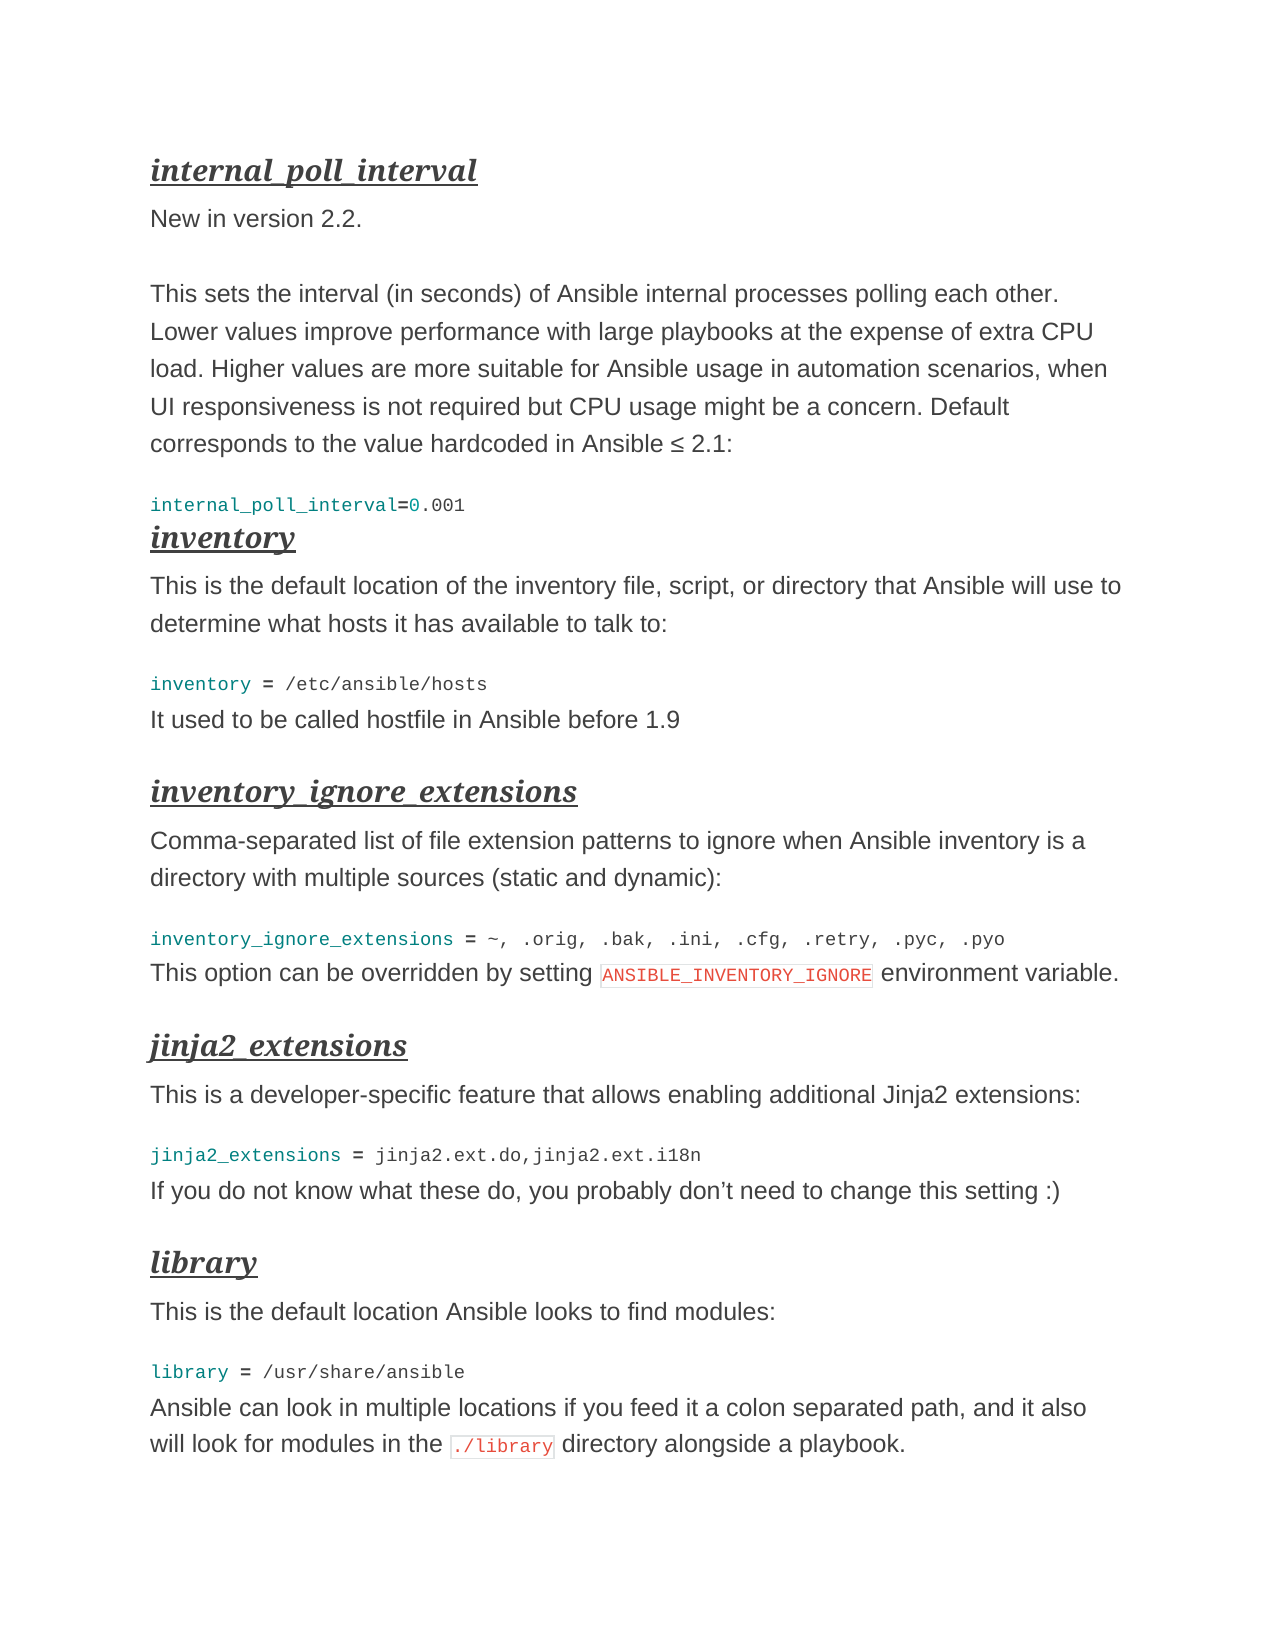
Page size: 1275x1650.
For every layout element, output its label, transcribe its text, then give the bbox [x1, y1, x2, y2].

text This option can be overridden by setting ANSIBLE_INVENTORY_IGNORE environment variable. [150, 951, 1125, 988]
text It used to be called hostfile in Ansible before 1.9 [150, 696, 1125, 734]
subtitle library [150, 1242, 1125, 1282]
text internal_poll_interval=0.001 [150, 496, 1125, 517]
subtitle internal_poll_interval [150, 150, 1125, 190]
text If you do not know what these do, you probably don’t need to change this setting :) [150, 1167, 1125, 1205]
text This sets the interval (in seconds) of Ansible internal processes polling each other. Lower values improve performance with large playbooks at the expense of extra CPU load. Higher values are more suitable for Ansible usage in automation scenarios, when UI responsiveness is not required but CPU usage might be a concern. Default corresponds to the value hardcoded in Ansible ≤ 2.1: [150, 271, 1125, 458]
text inventory = /etc/ansible/hosts [150, 675, 1125, 696]
text New in version 2.2. [150, 196, 1125, 233]
text This is a developer-specific feature that allows enabling additional Jinja2 extensions: [150, 1071, 1125, 1109]
text Ansible can look in multiple locations if you feed it a colon separated path, and it also will look for modules in the ./library directory alongside a playbook. [150, 1384, 1125, 1459]
subtitle inventory [150, 517, 1125, 557]
text jinja2_extensions = jinja2.ext.do,jinja2.ext.i18n [150, 1146, 1125, 1167]
text This is the default location of the inventory file, script, or directory that Ansible will use to determine what hosts it has available to talk to: [150, 562, 1125, 637]
text library = /usr/share/ansible [150, 1363, 1125, 1384]
text inventory_ignore_extensions = ~, .orig, .bak, .ini, .cfg, .retry, .pyc, .pyo [150, 929, 1125, 951]
text Comma-separated list of file extension patterns to ignore when Ansible inventory is a directory with multiple sources (static and dynamic): [150, 817, 1125, 892]
text This is the default location Ansible looks to find modules: [150, 1288, 1125, 1326]
subtitle inventory_ignore_extensions [150, 771, 1125, 811]
subtitle jinja2_extensions [150, 1026, 1125, 1065]
